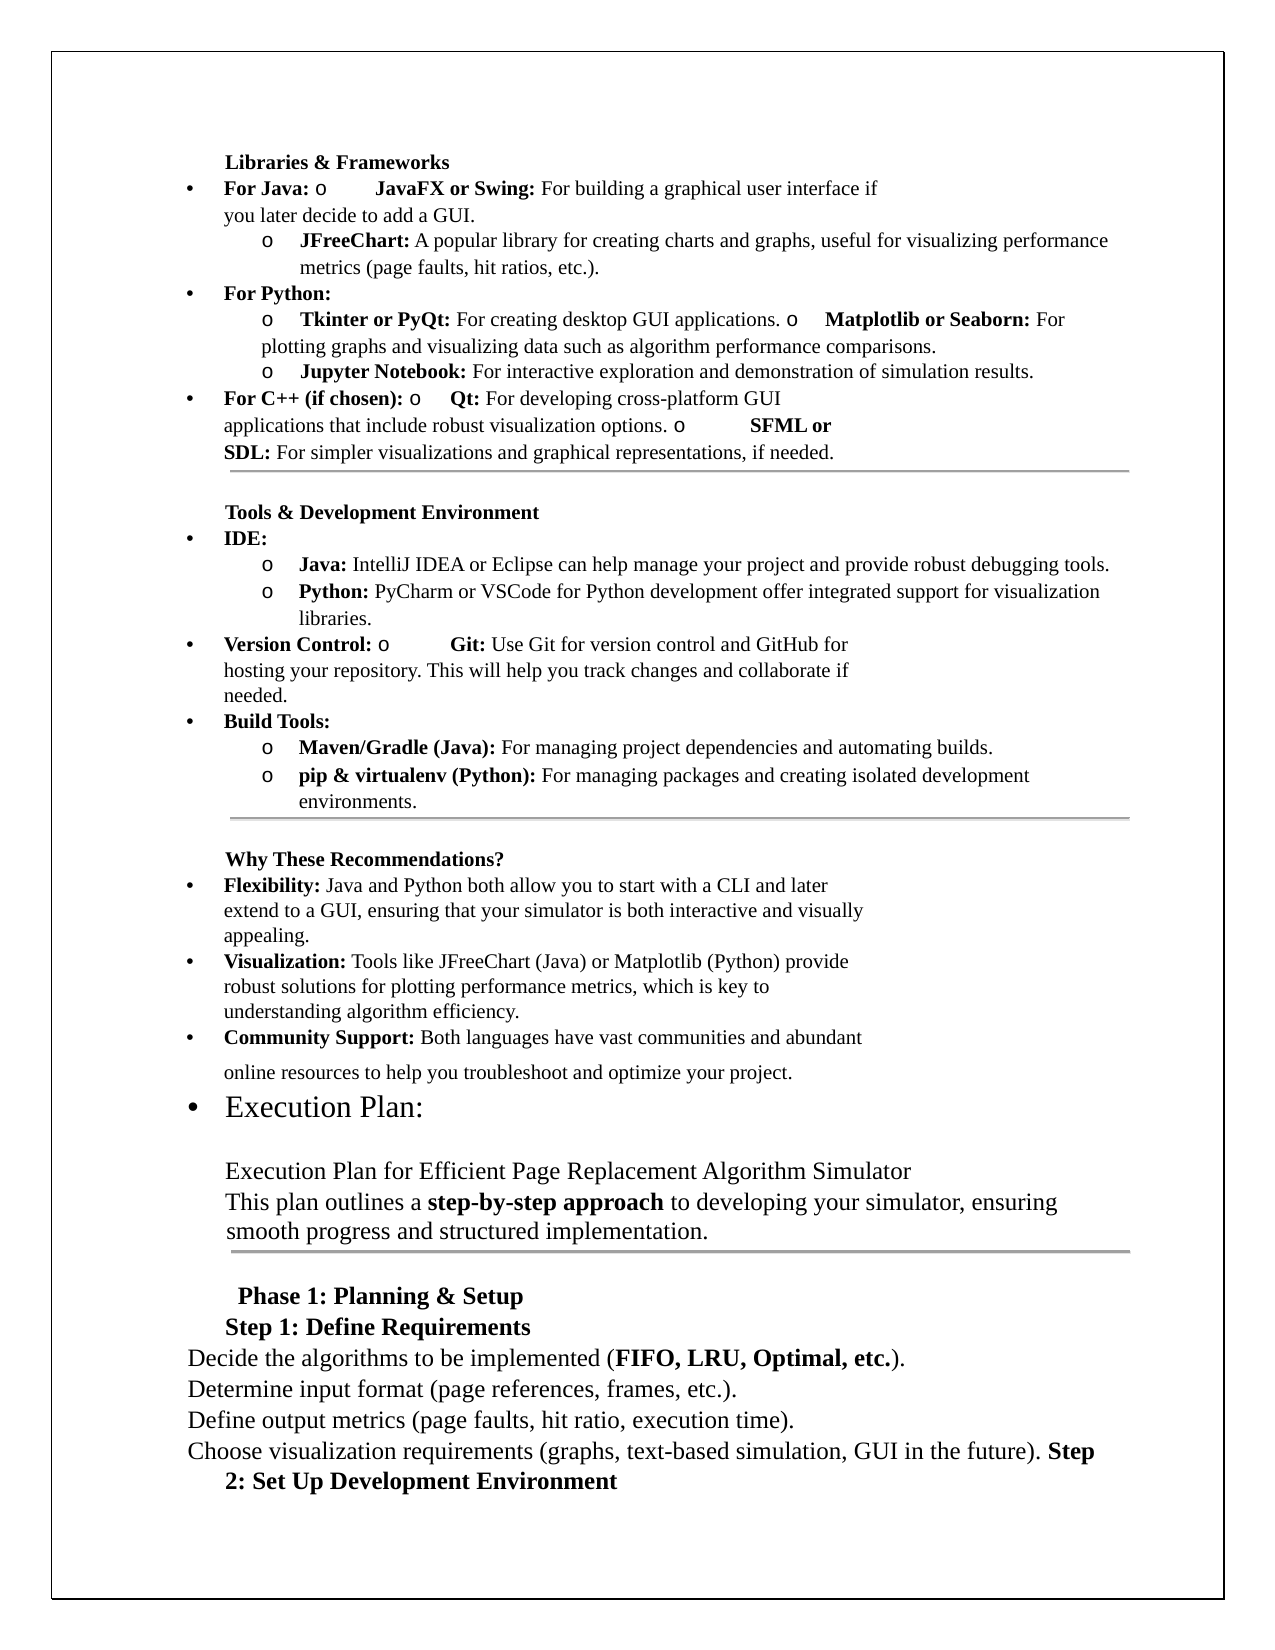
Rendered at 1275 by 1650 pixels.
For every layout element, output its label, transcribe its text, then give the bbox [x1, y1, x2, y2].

list Execution Plan: [187, 1088, 1123, 1124]
text o JFreeChart: A popular library for creating charts and graphs, useful for visualizing performance metrics (page faults, hit ratios, etc.). [261, 228, 1130, 279]
text Libraries & Frameworks [225, 150, 1208, 174]
text Decide the algorithms to be implemented (FIFO, LRU, Optimal, etc.). [187, 1343, 1113, 1372]
text Step 1: Define Requirements [225, 1312, 1208, 1341]
list Tkinter or PyQt: For creating desktop GUI applications. o Matplotlib or Seaborn: For plotting graphs and visualizing data such as algorithm performance comparisons. [261, 307, 1117, 358]
text Define output metrics (page faults, hit ratio, execution time). [187, 1405, 1113, 1434]
list Community Support: Both languages have vast communities and abundant online resources to help you troubleshoot and optimize your project. [186, 1024, 882, 1086]
list Java: IntelliJ IDEA or Eclipse can help manage your project and provide robust debugging tools. [261, 552, 1130, 578]
list For C++ (if chosen): o Qt: For developing cross-platform GUI applications that include robust visualization options. o SFML or SDL: For simpler visualizations and graphical representations, if needed. [186, 386, 882, 464]
list For Python: [186, 281, 882, 305]
text Phase 1: Planning & Setup [225, 1281, 1208, 1310]
text Determine input format (page references, frames, etc.). [150, 1374, 1113, 1403]
text Execution Plan for Efficient Page Replacement Algorithm Simulator [225, 1156, 1113, 1184]
text Why These Recommendations? [225, 847, 1208, 871]
list IDE: [186, 526, 882, 550]
list Version Control: o Git: Use Git for version control and GitHub for hosting your repository. This will help you track changes and collaborate if needed. [186, 632, 882, 707]
list Jupyter Notebook: For interactive exploration and demonstration of simulation results. [261, 359, 1117, 385]
text Choose visualization requirements (graphs, text-based simulation, GUI in the future). Step 2: Set Up Development Environment [150, 1436, 1095, 1494]
list Maven/Gradle (Java): For managing project dependencies and automating builds. [261, 735, 1130, 761]
list Python: PyCharm or VSCode for Python development offer integrated support for visualization libraries. [261, 579, 1130, 630]
list pip & virtualenv (Python): For managing packages and creating isolated development environments. [261, 762, 1130, 813]
list Flexibility: Java and Python both allow you to start with a CLI and later extend to a GUI, ensuring that your simulator is both interactive and visually appealing. [186, 873, 882, 947]
text Tools & Development Environment [225, 500, 1208, 524]
list For Java: o JavaFX or Swing: For building a graphical user interface if you later decide to add a GUI. [186, 176, 882, 227]
text This plan outlines a step-by-step approach to developing your simulator, ensuring smooth progress and structured implementation. [225, 1187, 1113, 1245]
list Visualization: Tools like JFreeChart (Java) or Matplotlib (Python) provide robust solutions for plotting performance metrics, which is key to understanding algorithm efficiency. [186, 949, 882, 1023]
list Build Tools: [186, 709, 882, 733]
